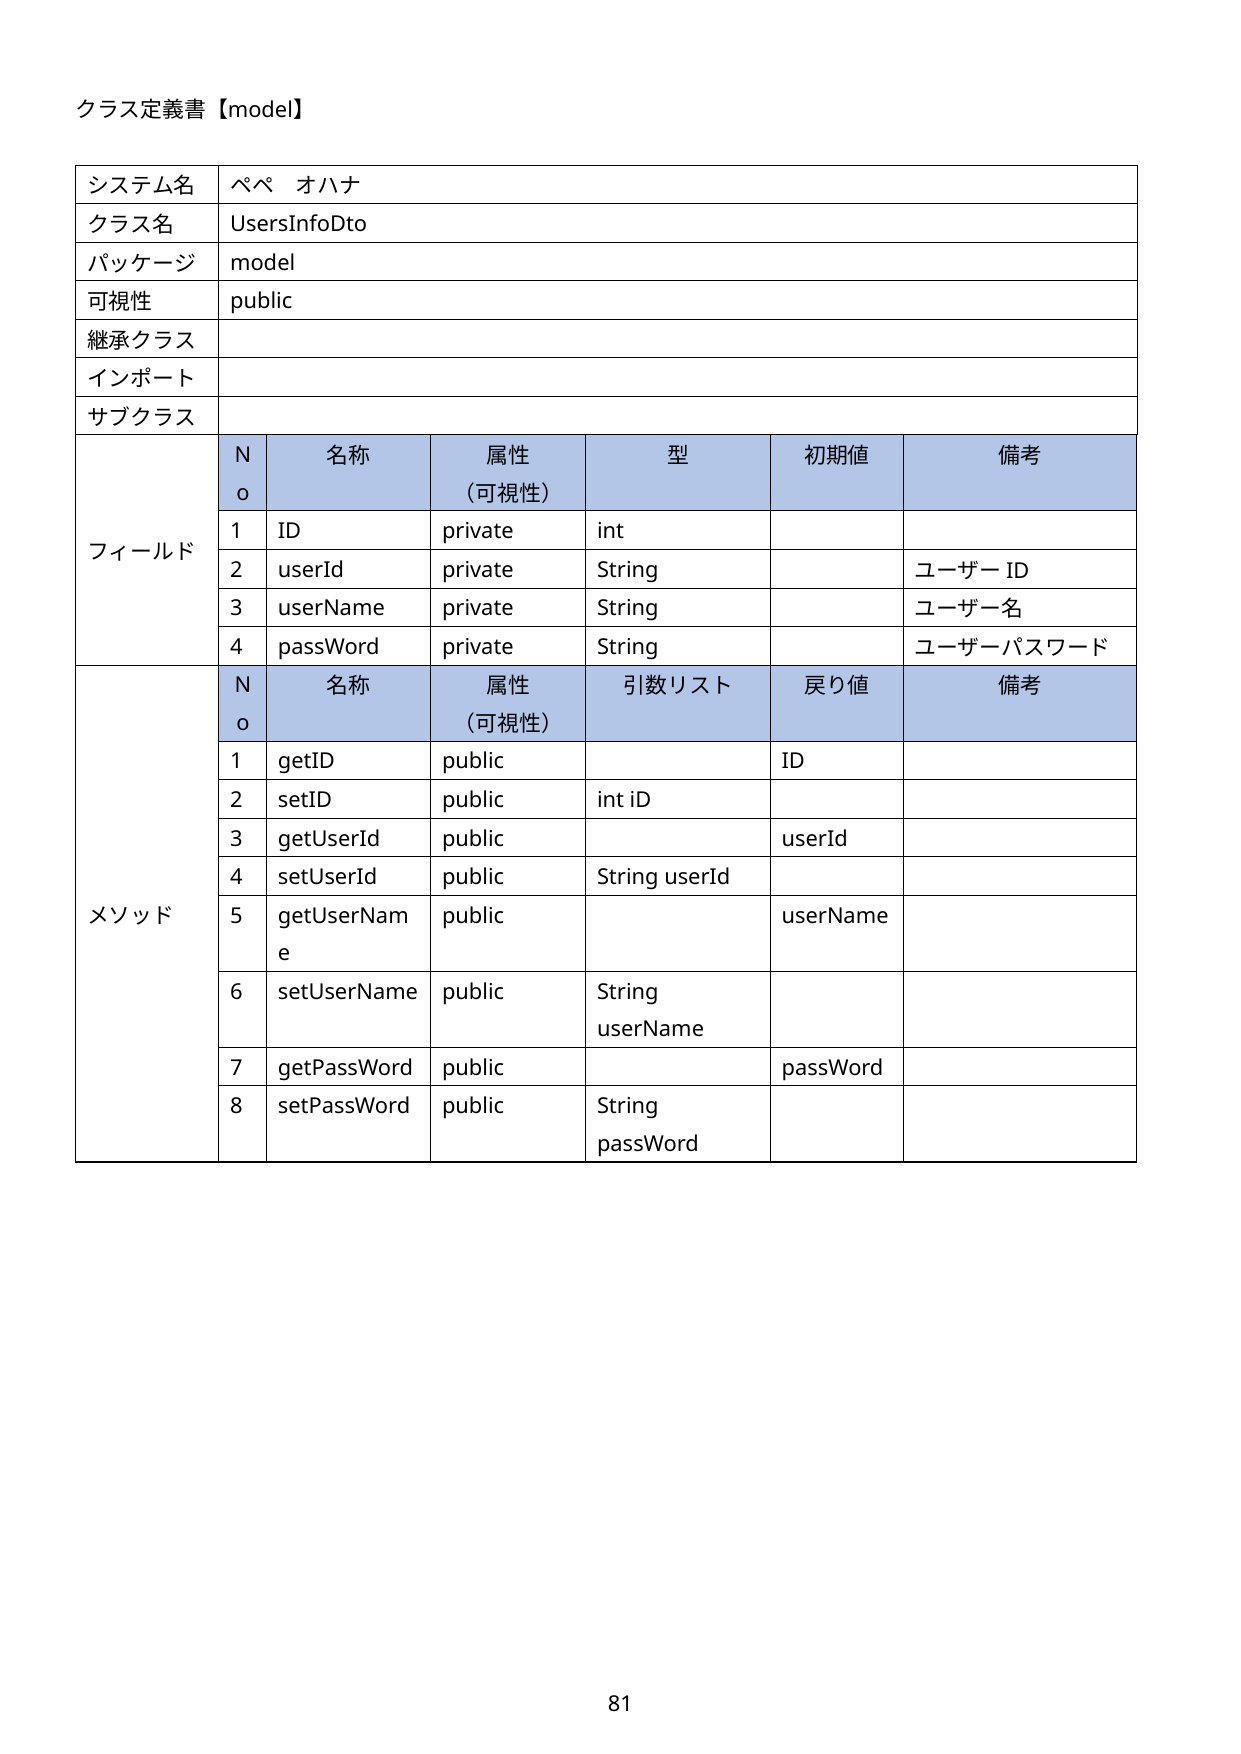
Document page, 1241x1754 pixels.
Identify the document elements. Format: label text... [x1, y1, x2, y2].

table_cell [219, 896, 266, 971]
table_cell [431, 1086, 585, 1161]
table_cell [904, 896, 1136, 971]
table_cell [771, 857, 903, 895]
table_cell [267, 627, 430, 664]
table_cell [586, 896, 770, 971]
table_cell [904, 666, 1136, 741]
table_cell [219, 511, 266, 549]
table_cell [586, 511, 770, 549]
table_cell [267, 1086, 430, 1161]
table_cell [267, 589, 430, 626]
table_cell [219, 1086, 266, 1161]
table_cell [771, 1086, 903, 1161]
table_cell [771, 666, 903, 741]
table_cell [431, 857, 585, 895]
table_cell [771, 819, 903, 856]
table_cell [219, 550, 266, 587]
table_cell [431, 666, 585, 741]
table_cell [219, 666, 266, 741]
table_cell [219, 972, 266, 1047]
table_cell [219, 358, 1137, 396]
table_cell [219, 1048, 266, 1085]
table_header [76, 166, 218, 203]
text クラス定義書【model】 [75, 89, 1165, 127]
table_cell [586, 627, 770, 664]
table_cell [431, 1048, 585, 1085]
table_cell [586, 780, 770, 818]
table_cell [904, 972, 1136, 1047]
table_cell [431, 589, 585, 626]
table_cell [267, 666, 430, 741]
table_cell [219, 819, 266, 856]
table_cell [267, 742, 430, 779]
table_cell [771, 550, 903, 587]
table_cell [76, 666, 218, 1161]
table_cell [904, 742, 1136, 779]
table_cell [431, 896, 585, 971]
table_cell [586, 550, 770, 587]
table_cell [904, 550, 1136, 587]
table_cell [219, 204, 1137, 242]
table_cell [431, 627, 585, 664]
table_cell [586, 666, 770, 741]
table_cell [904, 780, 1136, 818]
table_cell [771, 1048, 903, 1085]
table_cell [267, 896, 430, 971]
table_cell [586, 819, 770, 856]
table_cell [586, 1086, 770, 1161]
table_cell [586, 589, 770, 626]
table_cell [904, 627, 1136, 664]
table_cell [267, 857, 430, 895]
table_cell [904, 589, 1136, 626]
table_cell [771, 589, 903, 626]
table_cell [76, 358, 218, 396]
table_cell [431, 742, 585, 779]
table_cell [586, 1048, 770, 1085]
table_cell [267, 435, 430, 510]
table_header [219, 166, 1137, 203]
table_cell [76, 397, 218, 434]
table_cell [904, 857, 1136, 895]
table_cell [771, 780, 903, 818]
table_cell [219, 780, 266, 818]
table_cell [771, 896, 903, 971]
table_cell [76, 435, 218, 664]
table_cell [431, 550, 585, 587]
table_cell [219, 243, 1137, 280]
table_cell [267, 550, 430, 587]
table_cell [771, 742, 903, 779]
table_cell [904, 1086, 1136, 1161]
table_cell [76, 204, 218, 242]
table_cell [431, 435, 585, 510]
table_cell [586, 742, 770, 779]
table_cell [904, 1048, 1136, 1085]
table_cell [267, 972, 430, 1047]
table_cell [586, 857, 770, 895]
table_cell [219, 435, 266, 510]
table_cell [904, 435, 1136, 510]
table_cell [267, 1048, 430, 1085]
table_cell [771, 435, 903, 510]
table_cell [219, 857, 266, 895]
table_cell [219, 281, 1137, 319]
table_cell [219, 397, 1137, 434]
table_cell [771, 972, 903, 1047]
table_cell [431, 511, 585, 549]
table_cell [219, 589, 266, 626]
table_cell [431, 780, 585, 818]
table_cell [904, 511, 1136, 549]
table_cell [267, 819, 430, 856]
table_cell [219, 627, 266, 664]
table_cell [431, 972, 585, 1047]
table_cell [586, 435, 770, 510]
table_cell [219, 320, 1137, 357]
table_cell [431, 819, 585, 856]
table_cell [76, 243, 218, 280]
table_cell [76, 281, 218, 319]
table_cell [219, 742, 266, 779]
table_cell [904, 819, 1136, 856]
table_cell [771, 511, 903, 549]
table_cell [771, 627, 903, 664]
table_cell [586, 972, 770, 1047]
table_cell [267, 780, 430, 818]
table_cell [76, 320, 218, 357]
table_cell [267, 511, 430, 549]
